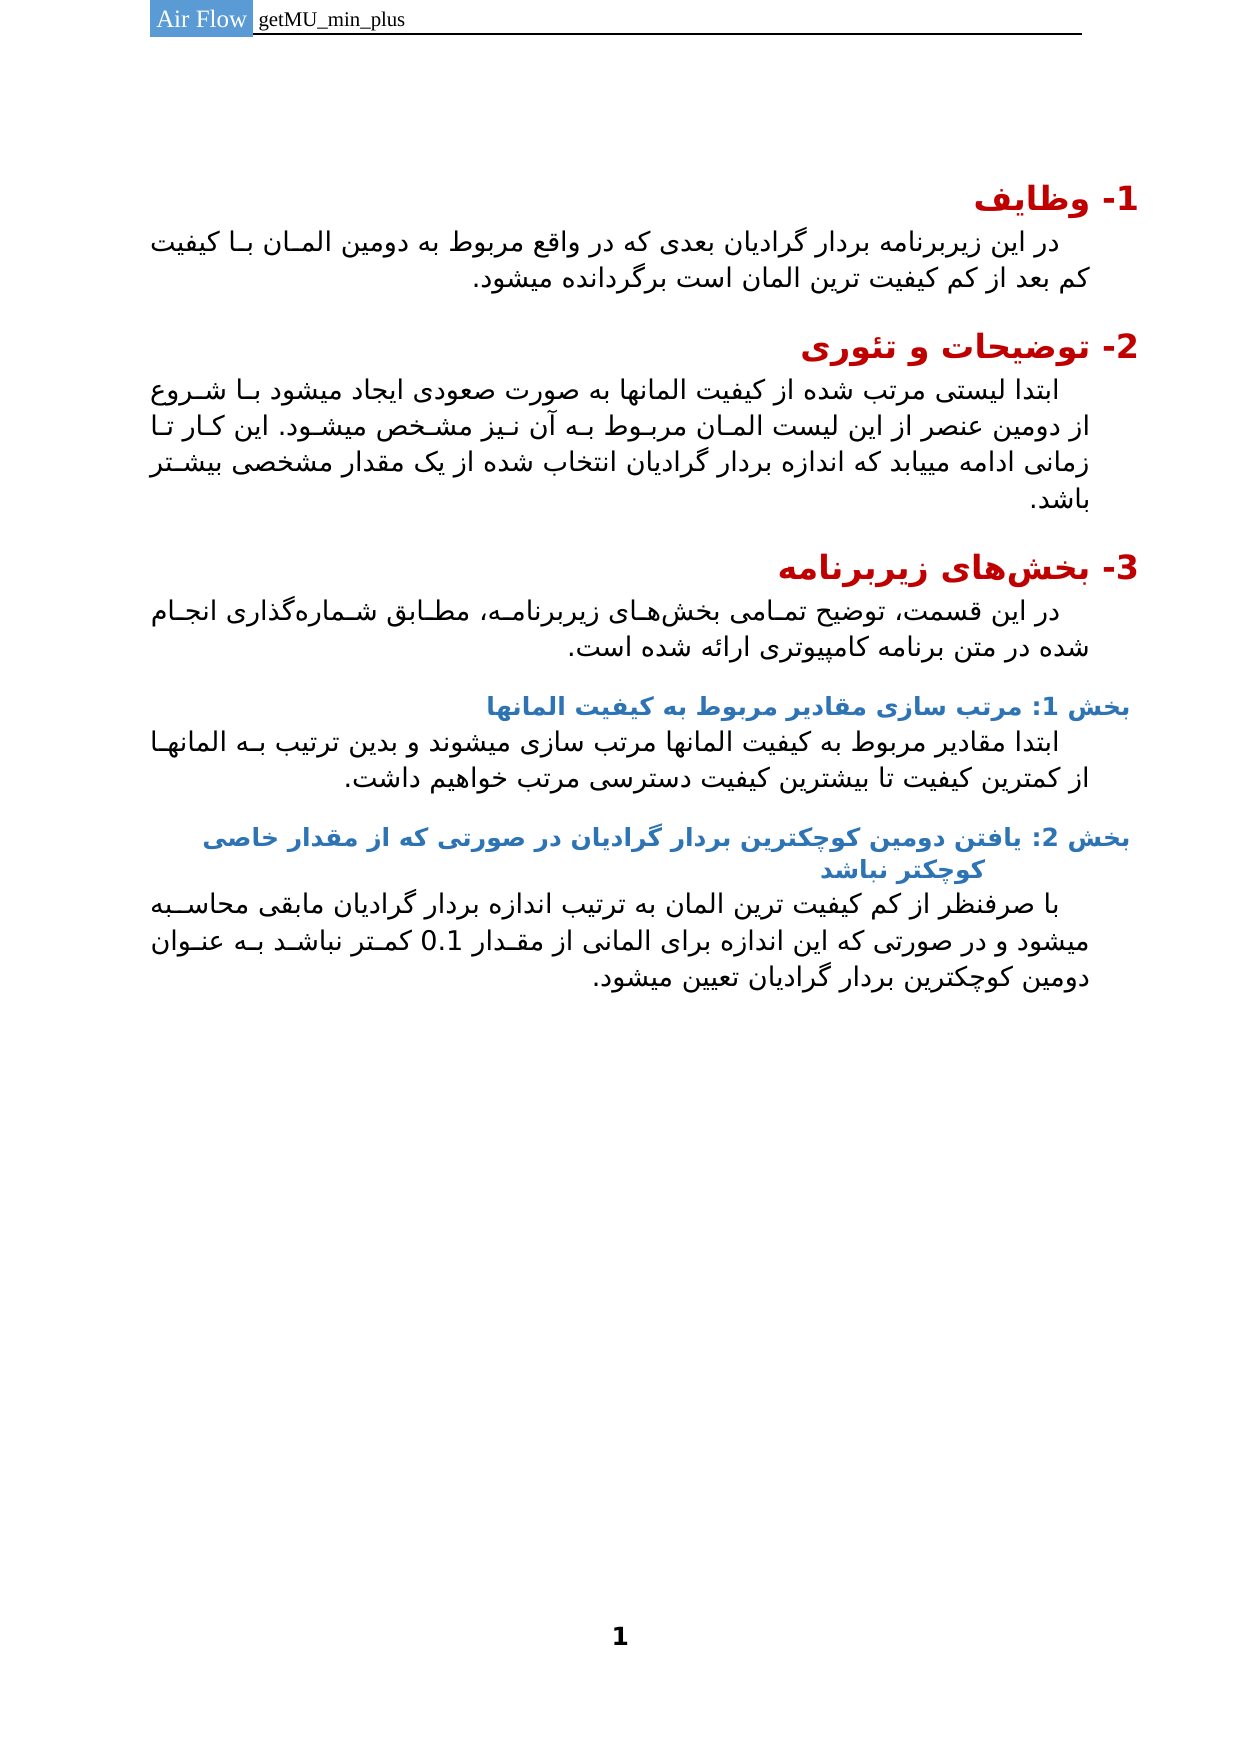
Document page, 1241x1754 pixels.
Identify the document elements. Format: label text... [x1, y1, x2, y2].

text بخش‌های زیربرنامه [150, 548, 1090, 587]
text وظایف [150, 179, 1090, 218]
text با صرفنظر از کم کیفیت ترین المان به ترتیب اندازه بردار گرادیان مابقی محاسبه می‏شود و در صورتی که این اندازه برای المانی از مقدار 0.1 کمتر نباشد به عنوان دومین کوچکترین بردار گرادیان تعیین می‏شود. [150, 888, 1090, 993]
text توضیحات و تئوری [150, 327, 1090, 366]
text در این قسمت، توضیح تمامی بخش‌های زیربرنامه، مطابق شماره‌گذاری انجام شده در متن برنامه کامپیوتری ارائه شده است. [150, 595, 1090, 663]
text ابتدا لیستی مرتب شده از کیفیت المان‏ها به صورت صعودی ایجاد می‏شود با شروع از دومین عنصر از این لیست المان مربوط به آن نیز مشخص می‏شود. این کار تا زمانی ادامه می‏یابد که اندازه بردار گرادیان انتخاب شده از یک مقدار مشخصی بیشتر باشد. [150, 374, 1090, 514]
text یافتن دومین کوچکترین بردار گرادیان در صورتی که از مقدار خاصی کوچکتر نباشد [150, 823, 1023, 884]
text در این زیربرنامه بردار گرادیان بعدی که در واقع مربوط به دومین المان با کیفیت کم بعد از کم کیفیت ترین المان است برگردانده می‏شود. [150, 226, 1090, 294]
text مرتب سازی مقادیر مربوط به کیفیت المان‏ها [150, 692, 1023, 722]
text ابتدا مقادیر مربوط به کیفیت المان‏ها مرتب سازی می‏شوند و بدین ترتیب به المان‏ها از کمترین کیفیت تا بیشترین کیفیت دسترسی مرتب خواهیم داشت. [150, 726, 1090, 794]
